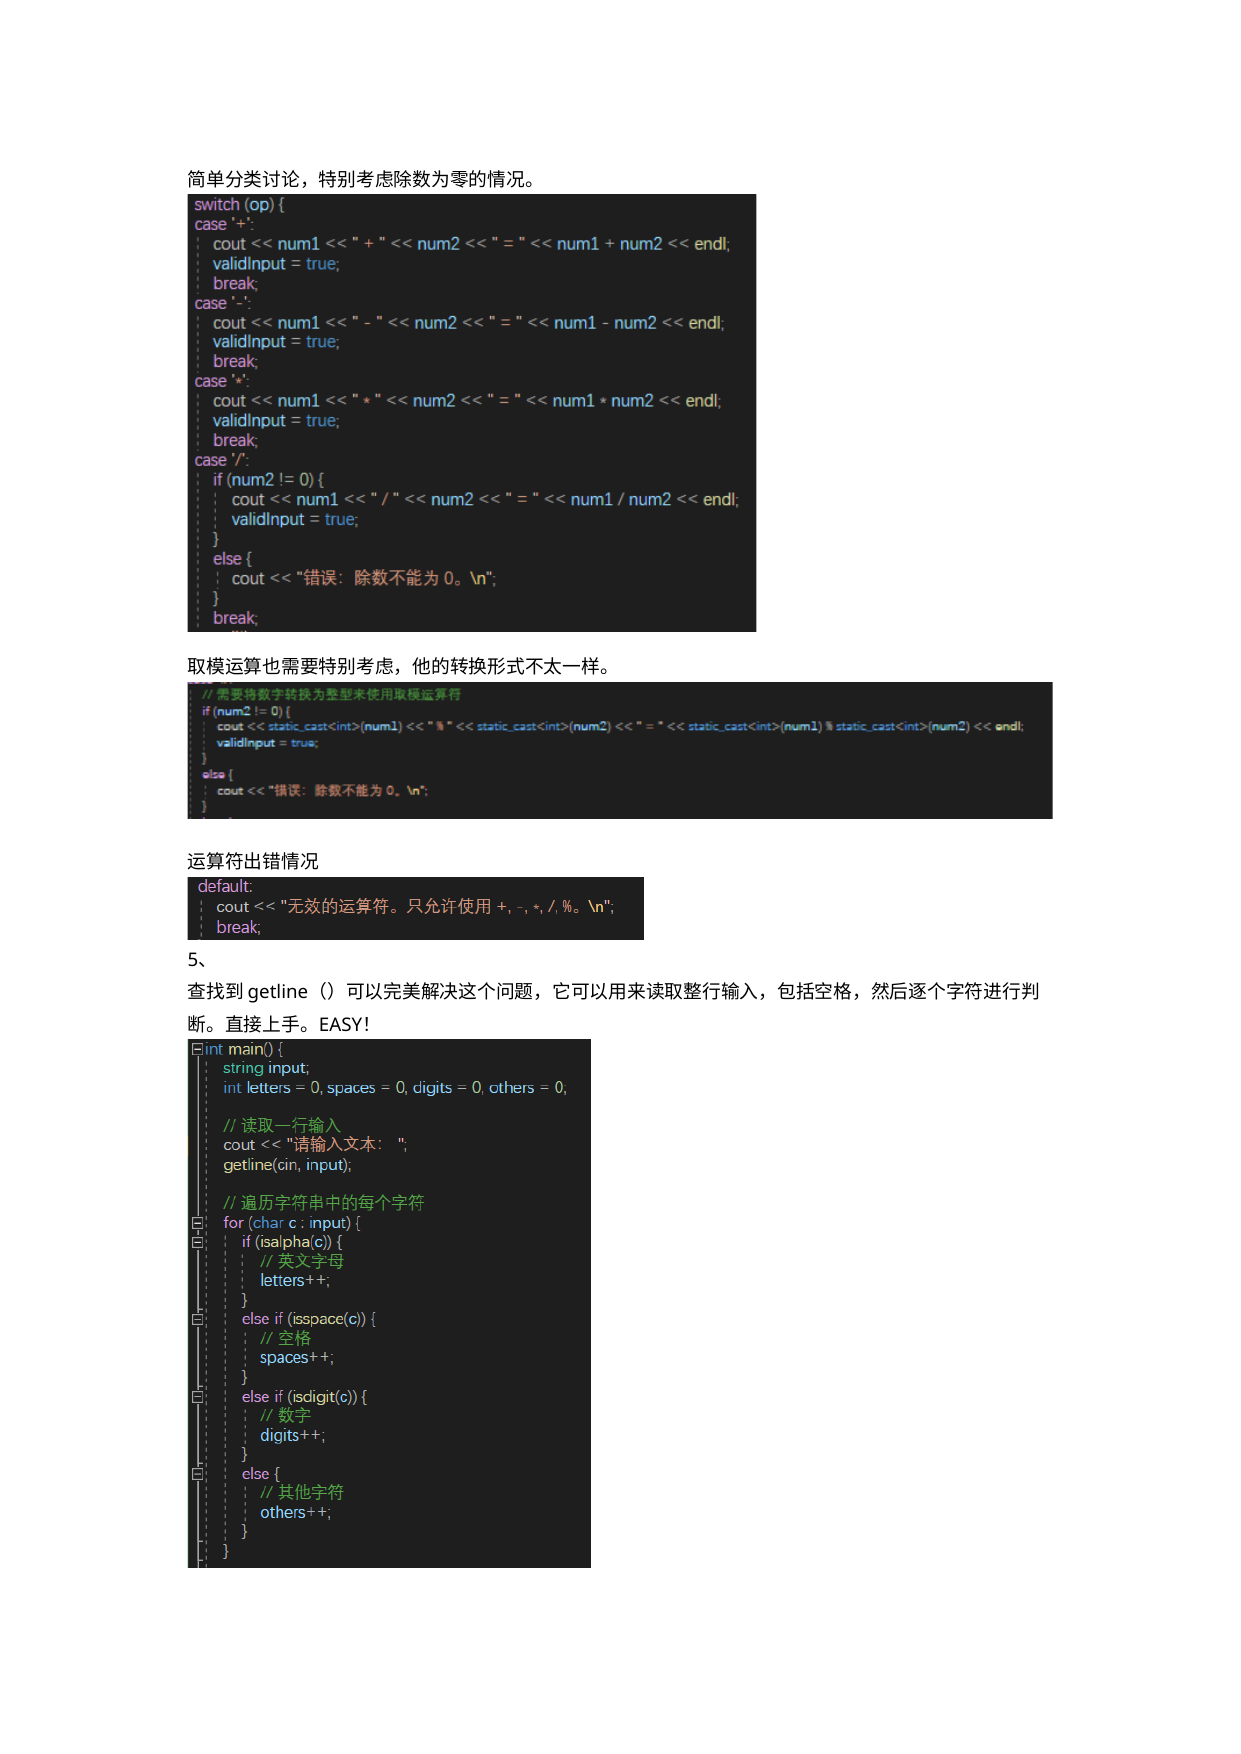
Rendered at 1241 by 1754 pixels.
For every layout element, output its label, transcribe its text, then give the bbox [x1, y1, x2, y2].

text 取模运算也需要特别考虑，他的转换形式不太一样。 [187, 649, 1053, 682]
picture [187, 877, 644, 940]
picture [187, 194, 757, 632]
text 5、 [187, 942, 1053, 974]
text 简单分类讨论，特别考虑除数为零的情况。 [187, 162, 1053, 194]
text 查找到getline（）可以完美解决这个问题，它可以用来读取整行输入，包括空格，然后逐个字符进行判断。直接上手。EASY！ [187, 974, 1053, 1039]
picture [187, 1039, 591, 1568]
picture [187, 682, 1053, 819]
text 运算符出错情况 [187, 844, 1053, 877]
